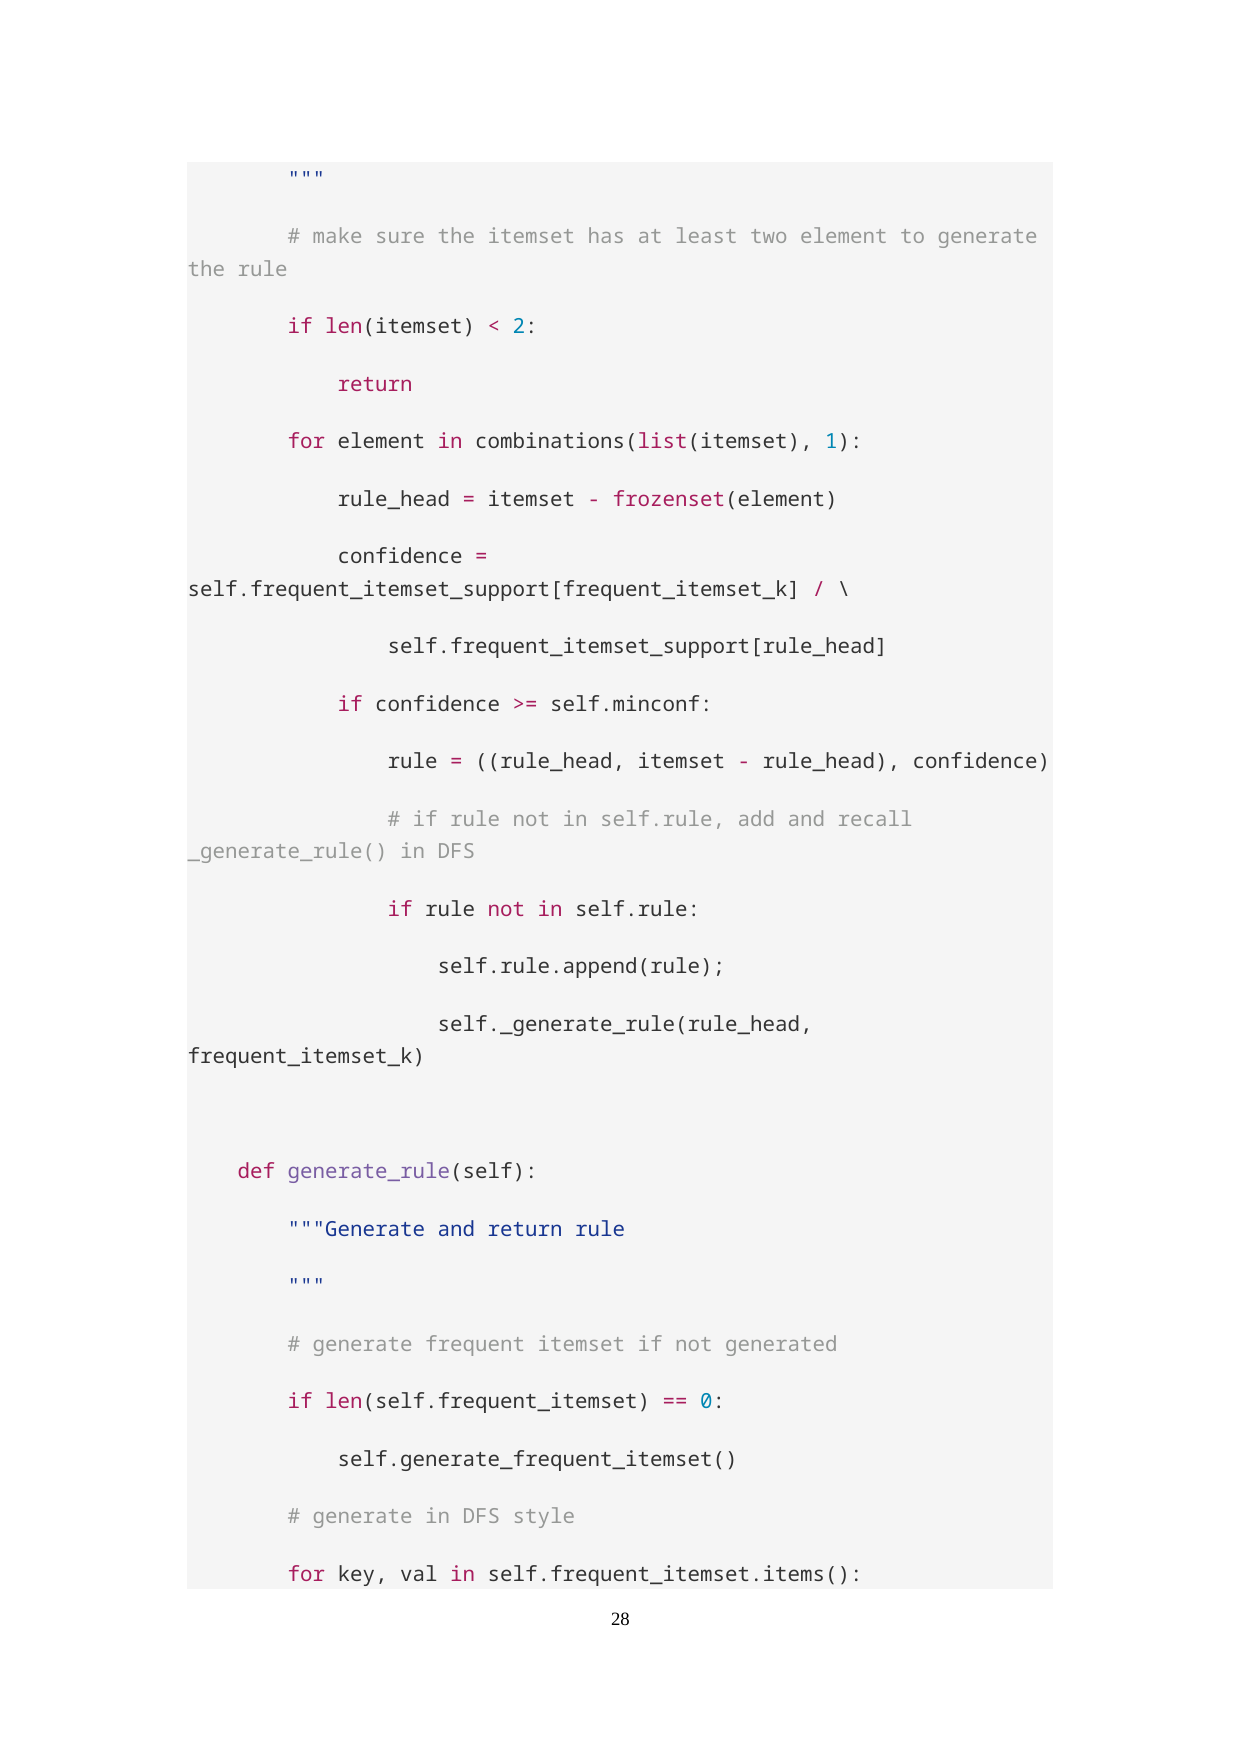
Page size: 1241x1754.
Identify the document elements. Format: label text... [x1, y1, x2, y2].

text """Generate and return rule [187, 1212, 1053, 1244]
text # generate in DFS style [187, 1499, 1053, 1532]
text for key, val in self.frequent_itemset.items(): [187, 1557, 1053, 1589]
text self.generate_frequent_itemset() [187, 1442, 1053, 1474]
text if rule not in self.rule: [187, 892, 1053, 924]
text """ [187, 1269, 1053, 1302]
text # if rule not in self.rule, add and recall _generate_rule() in DFS [187, 802, 1053, 867]
text # make sure the itemset has at least two element to generate the rule [187, 219, 1053, 284]
text self.frequent_itemset_support[rule_head] [187, 629, 1053, 662]
text if len(itemset) < 2: [187, 309, 1053, 342]
text confidence = self.frequent_itemset_support[frequent_itemset_k] / \ [187, 539, 1053, 604]
text rule_head = itemset - frozenset(element) [187, 482, 1053, 514]
text if len(self.frequent_itemset) == 0: [187, 1384, 1053, 1417]
text if confidence >= self.minconf: [187, 687, 1053, 719]
text def generate_rule(self): [187, 1154, 1053, 1187]
text self._generate_rule(rule_head, frequent_itemset_k) [187, 1007, 1053, 1072]
text """ [187, 162, 1053, 194]
text return [187, 367, 1053, 399]
text for element in combinations(list(itemset), 1): [187, 424, 1053, 457]
text self.rule.append(rule); [187, 949, 1053, 982]
text # generate frequent itemset if not generated [187, 1327, 1053, 1359]
text rule = ((rule_head, itemset - rule_head), confidence) [187, 744, 1053, 777]
